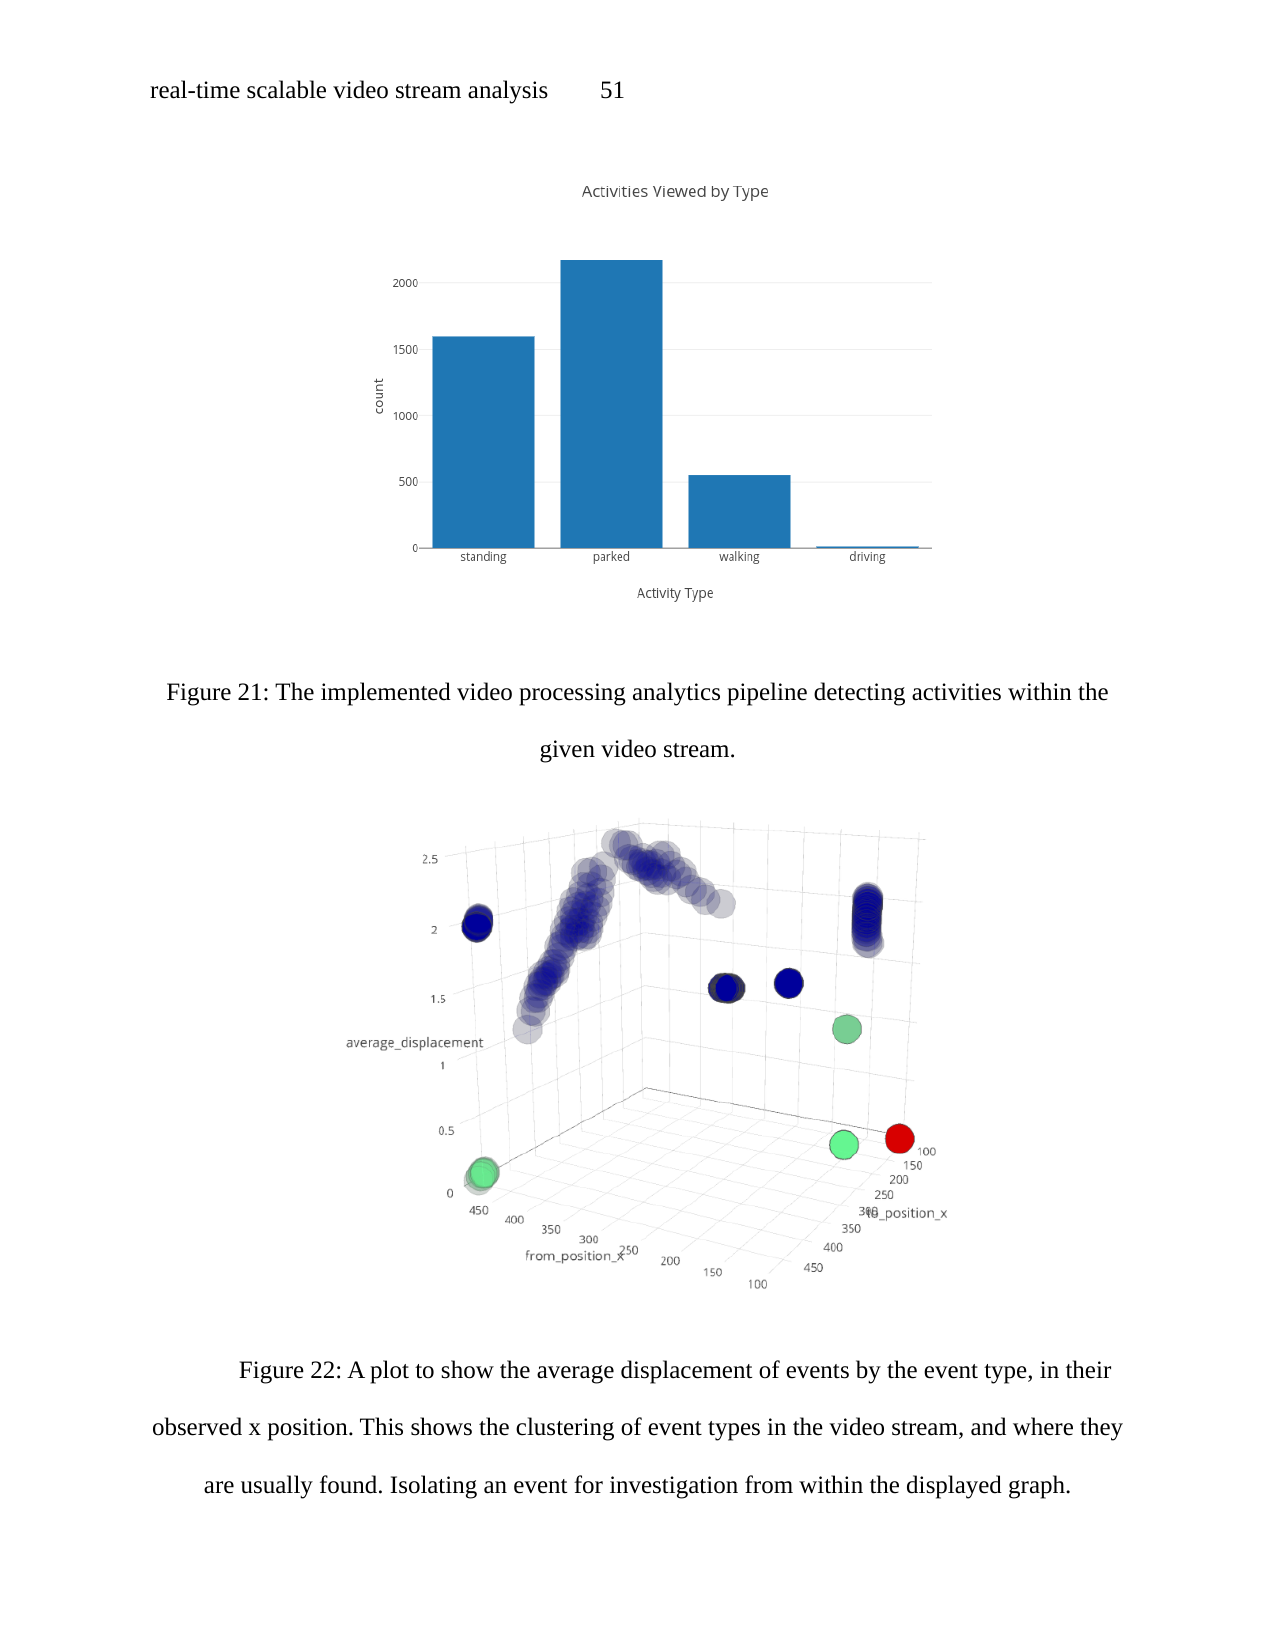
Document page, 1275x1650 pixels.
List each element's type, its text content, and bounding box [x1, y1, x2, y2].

picture [343, 150, 1007, 624]
text Figure 22: A plot to show the average displacement of events by the event type, in their observed x position. This shows the clustering of event types in the video stream, and where they are usually found. Isolating an event for investigation from within the displayed graph. [150, 1355, 1125, 1498]
picture [336, 791, 1014, 1326]
text Figure 21: The implemented video processing analytics pipeline detecting activities within the given video stream. [150, 677, 1125, 763]
